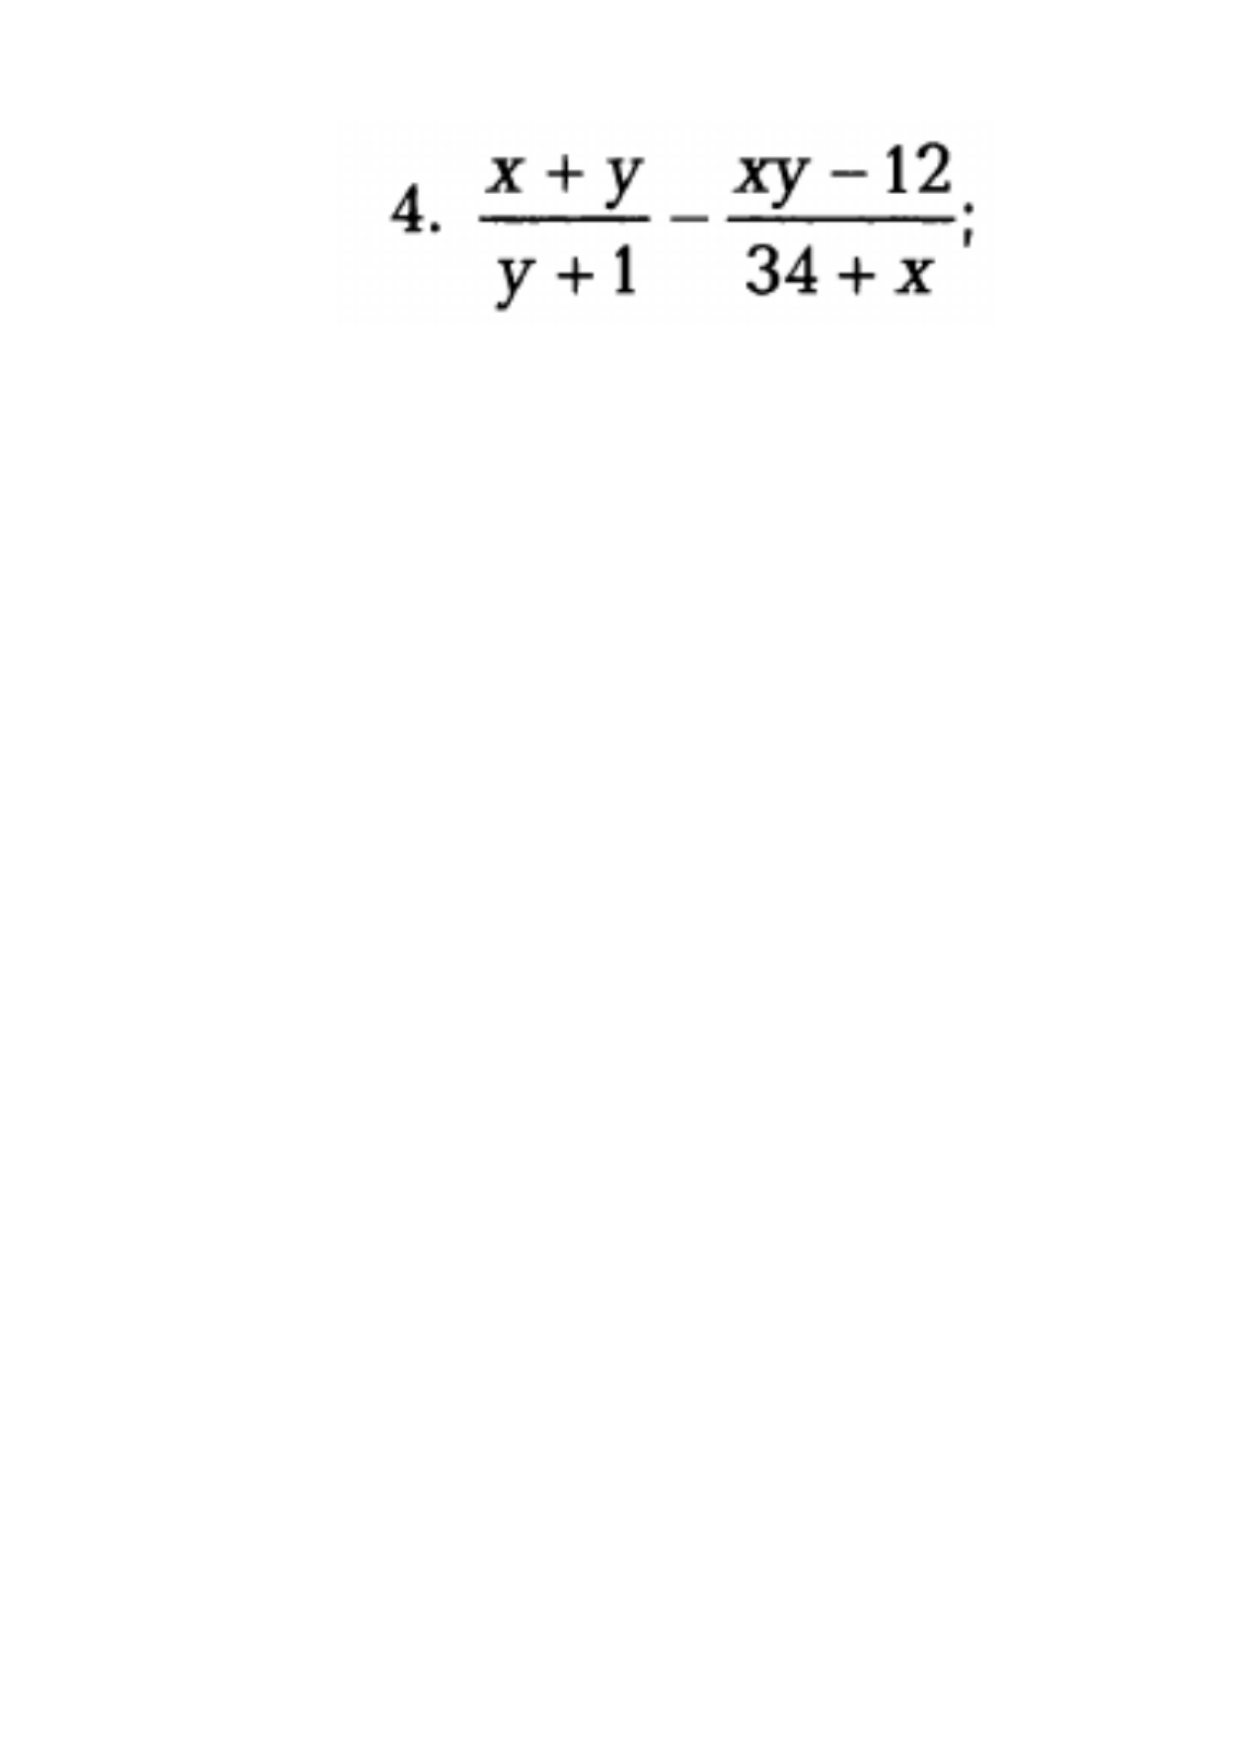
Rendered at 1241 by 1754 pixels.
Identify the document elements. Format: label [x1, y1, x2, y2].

picture [333, 118, 996, 326]
